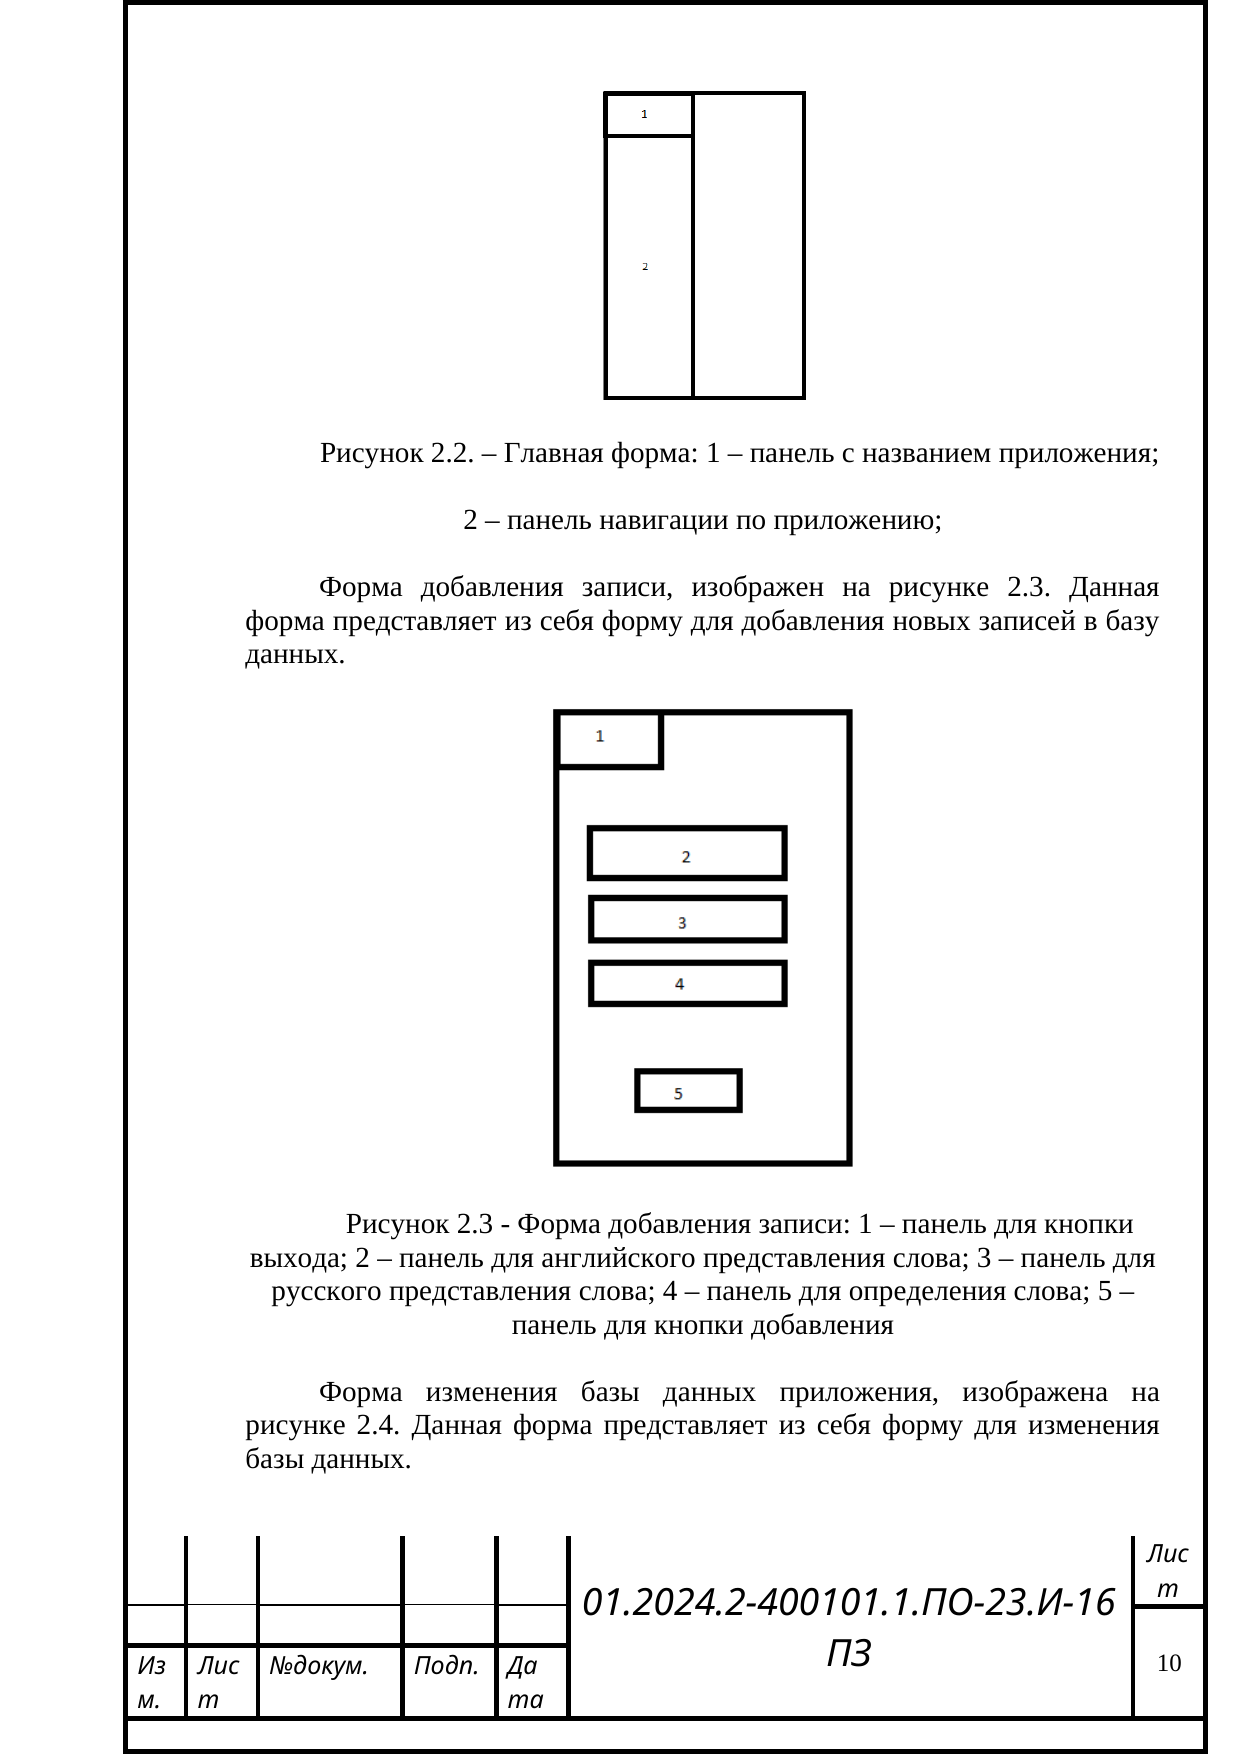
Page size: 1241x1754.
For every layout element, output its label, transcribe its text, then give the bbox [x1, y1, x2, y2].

picture [598, 87, 808, 402]
text Рисунок 2.3 - Форма добавления записи: 1 – панель для кнопки выхода; 2 – панель для английского представления слова; 3 – панель для русского представления слова; 4 – панель для определения слова; 5 – панель для кнопки добавления [245, 1206, 1161, 1340]
picture [547, 703, 859, 1173]
text Форма добавления записи, изображен на рисунке 2.3. Данная форма представляет из себя форму для добавления новых записей в базу данных. [245, 569, 1161, 670]
text Рисунок 2.2. – Главная форма: 1 – панель с названием приложения; 2 – панель навигации по приложению; [245, 435, 1161, 536]
text Форма изменения базы данных приложения, изображена на рисунке 2.4. Данная форма представляет из себя форму для изменения базы данных. [245, 1374, 1161, 1474]
